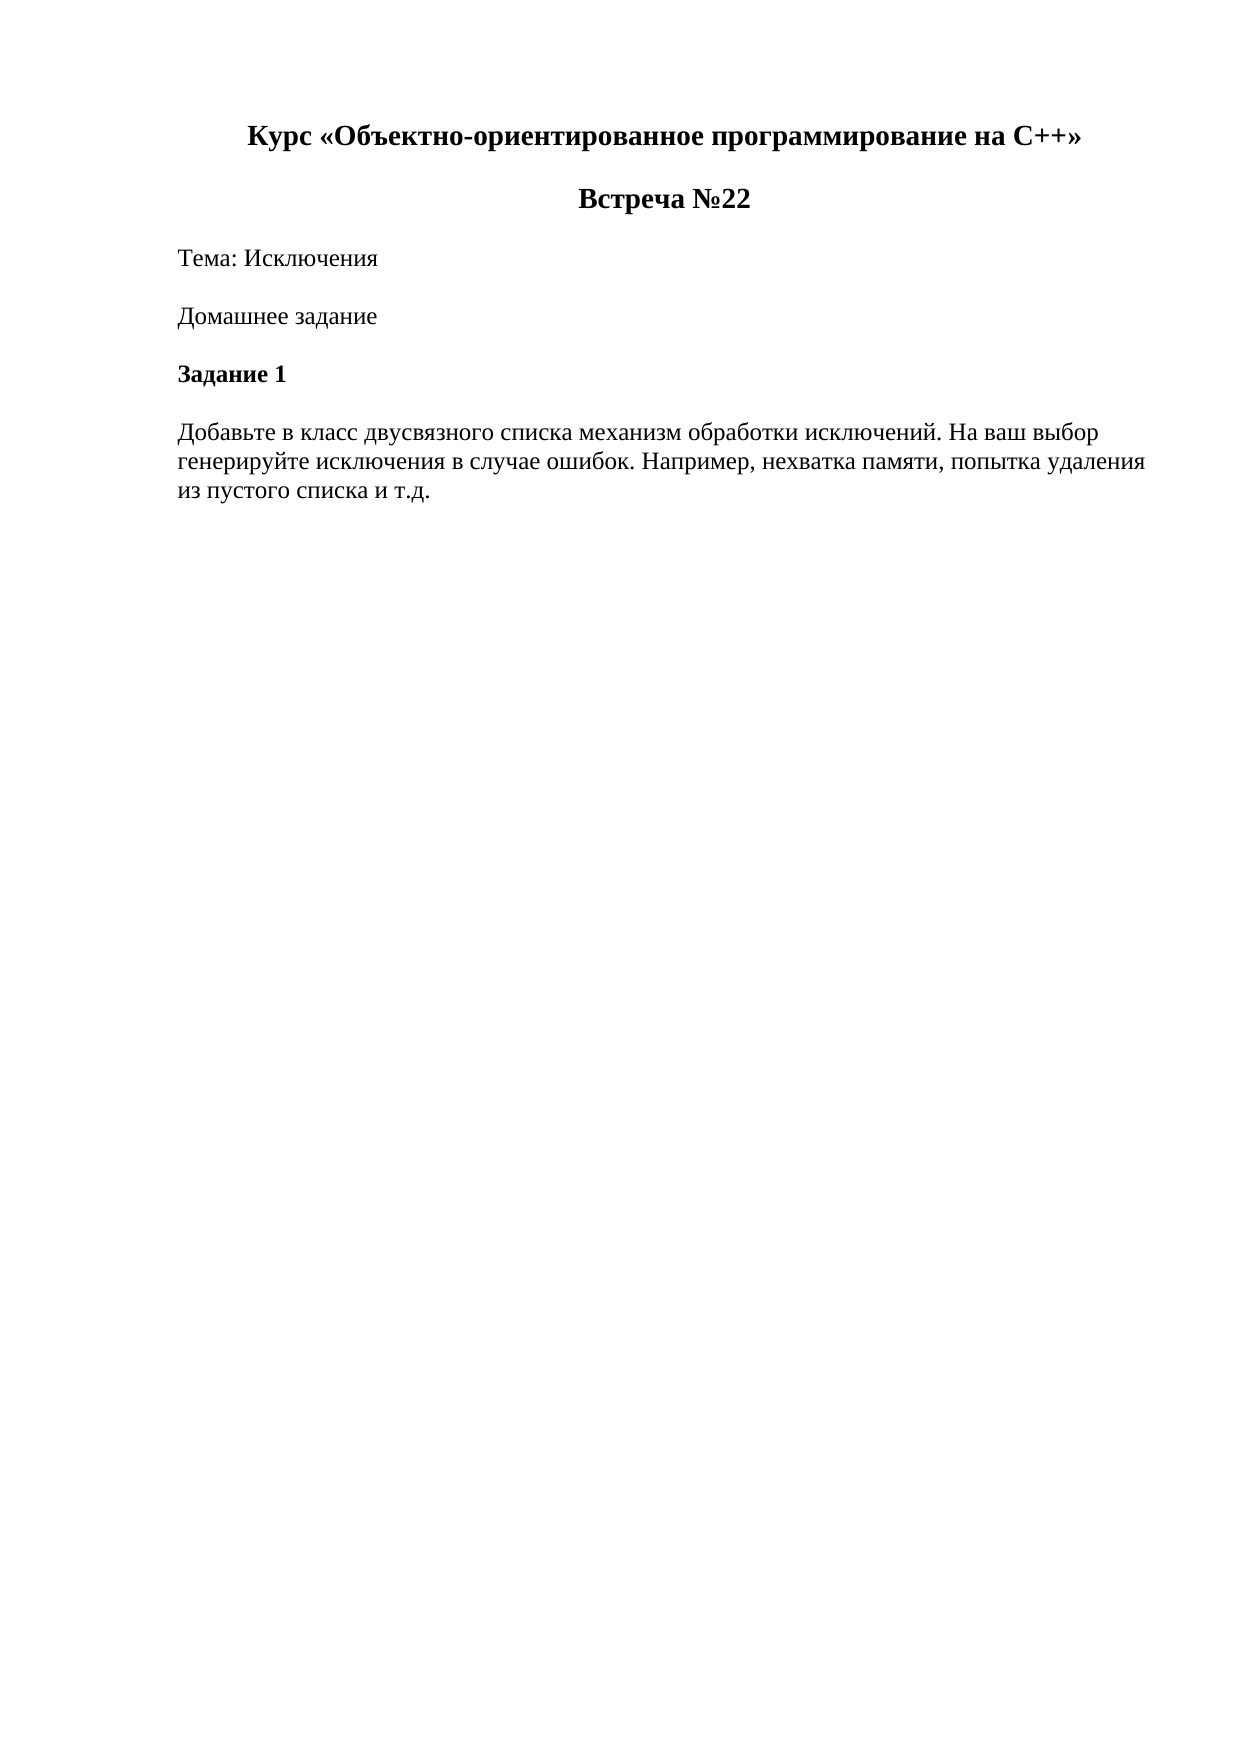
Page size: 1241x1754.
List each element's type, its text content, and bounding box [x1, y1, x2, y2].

text Добавьте в класс двусвязного списка механизм обработки исключений. На ваш выбор генерируйте исключения в случае ошибок. Например, нехватка памяти, попытка удаления из пустого списка и т.д. [177, 417, 1152, 503]
text Домашнее задание [177, 301, 1152, 330]
text Курс «Объектно-ориентированное программирование на C++» [177, 118, 1152, 152]
text Встреча №22 [177, 181, 1152, 214]
text Тема: Исключения [177, 243, 1152, 272]
text Задание 1 [177, 359, 1152, 388]
